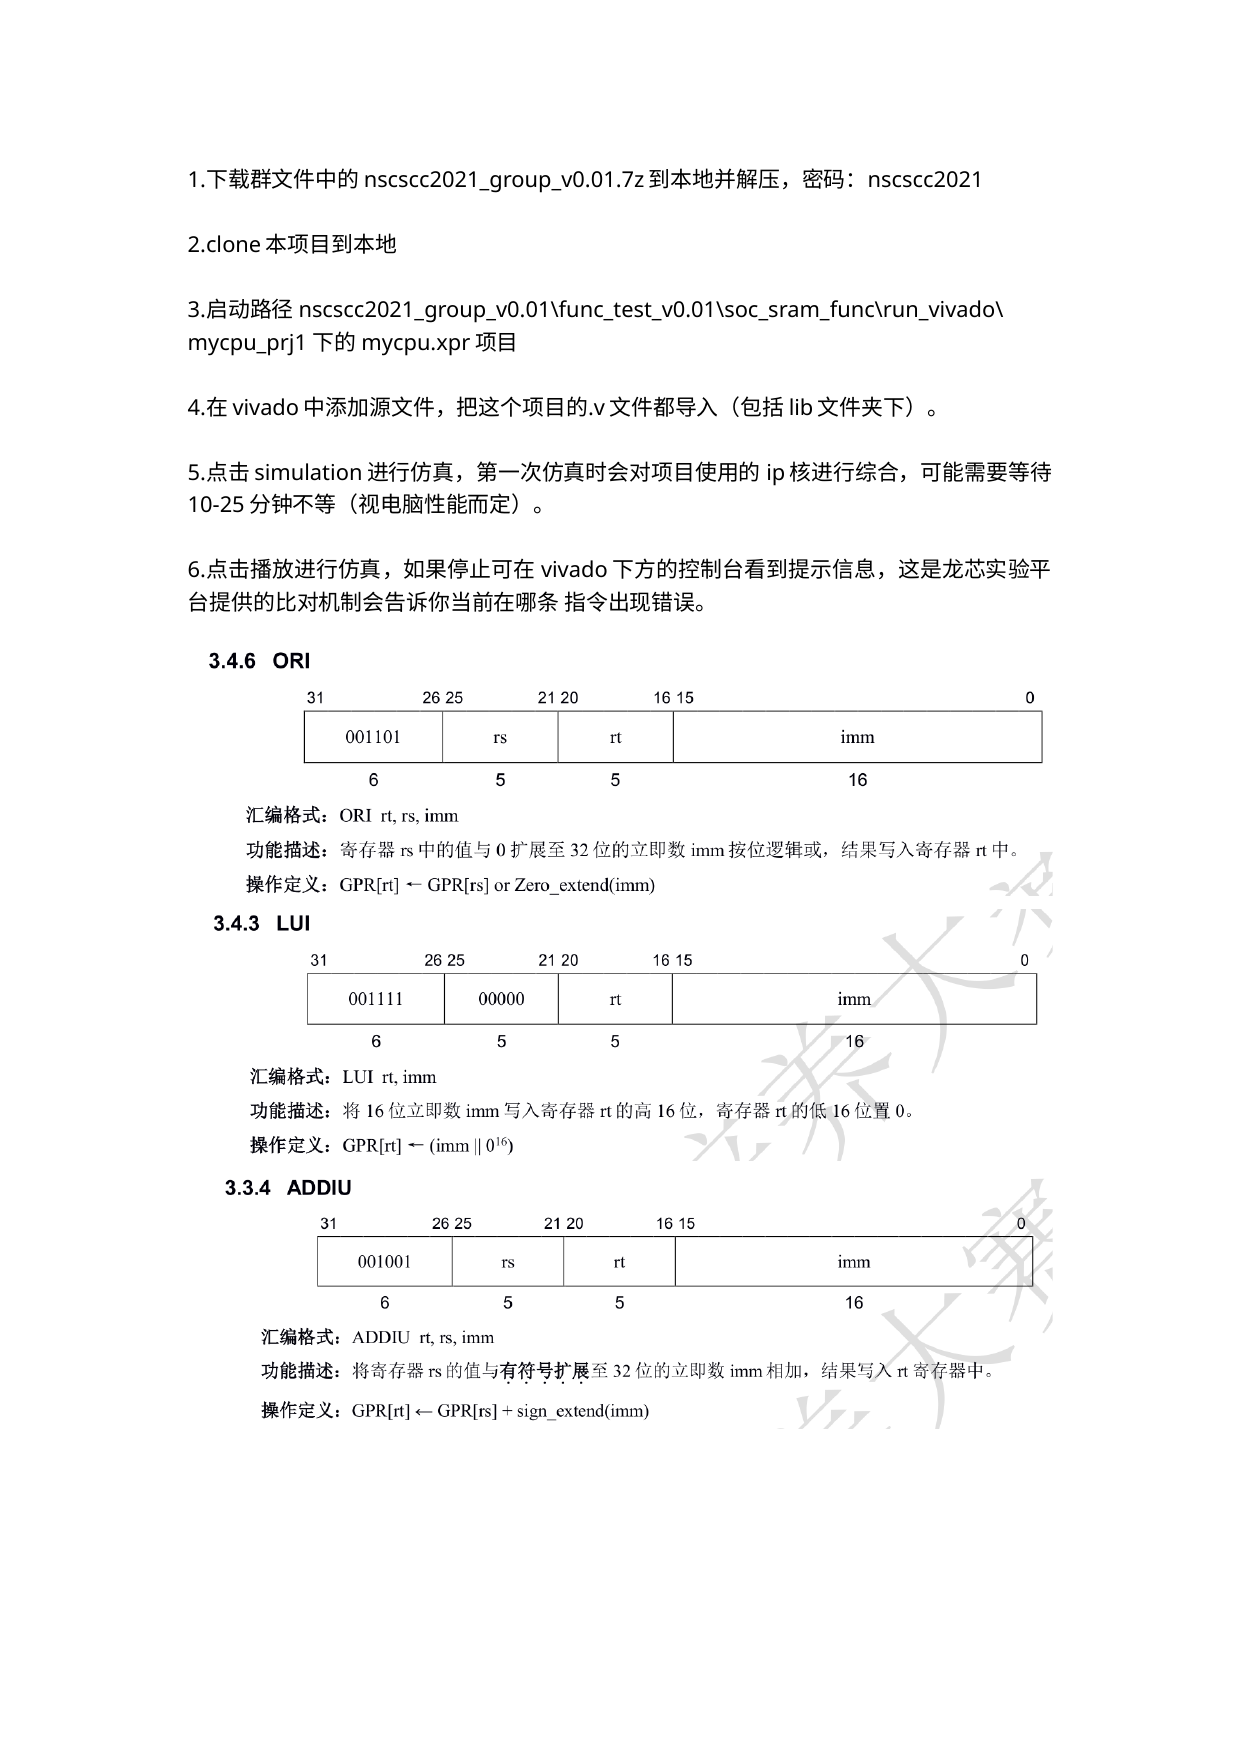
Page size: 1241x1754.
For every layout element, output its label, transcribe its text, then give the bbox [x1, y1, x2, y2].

picture [187, 649, 1053, 896]
text 1.下载群文件中的nscscc2021_group_v0.01.7z到本地并解压，密码：nscscc2021 [187, 162, 1053, 194]
text 2.clone本项目到本地 [187, 227, 1053, 259]
picture [187, 909, 1053, 1161]
text 6.点击播放进行仿真，如果停止可在vivado下方的控制台看到提示信息，这是龙芯实验平台提供的比对机制会告诉你当前在哪条 指令出现错误。 [187, 552, 1053, 617]
text 3.启动路径 nscscc2021_group_v0.01\func_test_v0.01\soc_sram_func\run_vivado\mycpu_prj1 下的 mycpu.xpr项目 [187, 292, 1053, 357]
picture [187, 1169, 1053, 1429]
text 5.点击simulation进行仿真，第一次仿真时会对项目使用的ip核进行综合，可能需要等待10-25分钟不等（视电脑性能而定）。 [187, 454, 1053, 519]
text 4.在vivado中添加源文件，把这个项目的.v文件都导入（包括lib文件夹下）。 [187, 389, 1053, 422]
